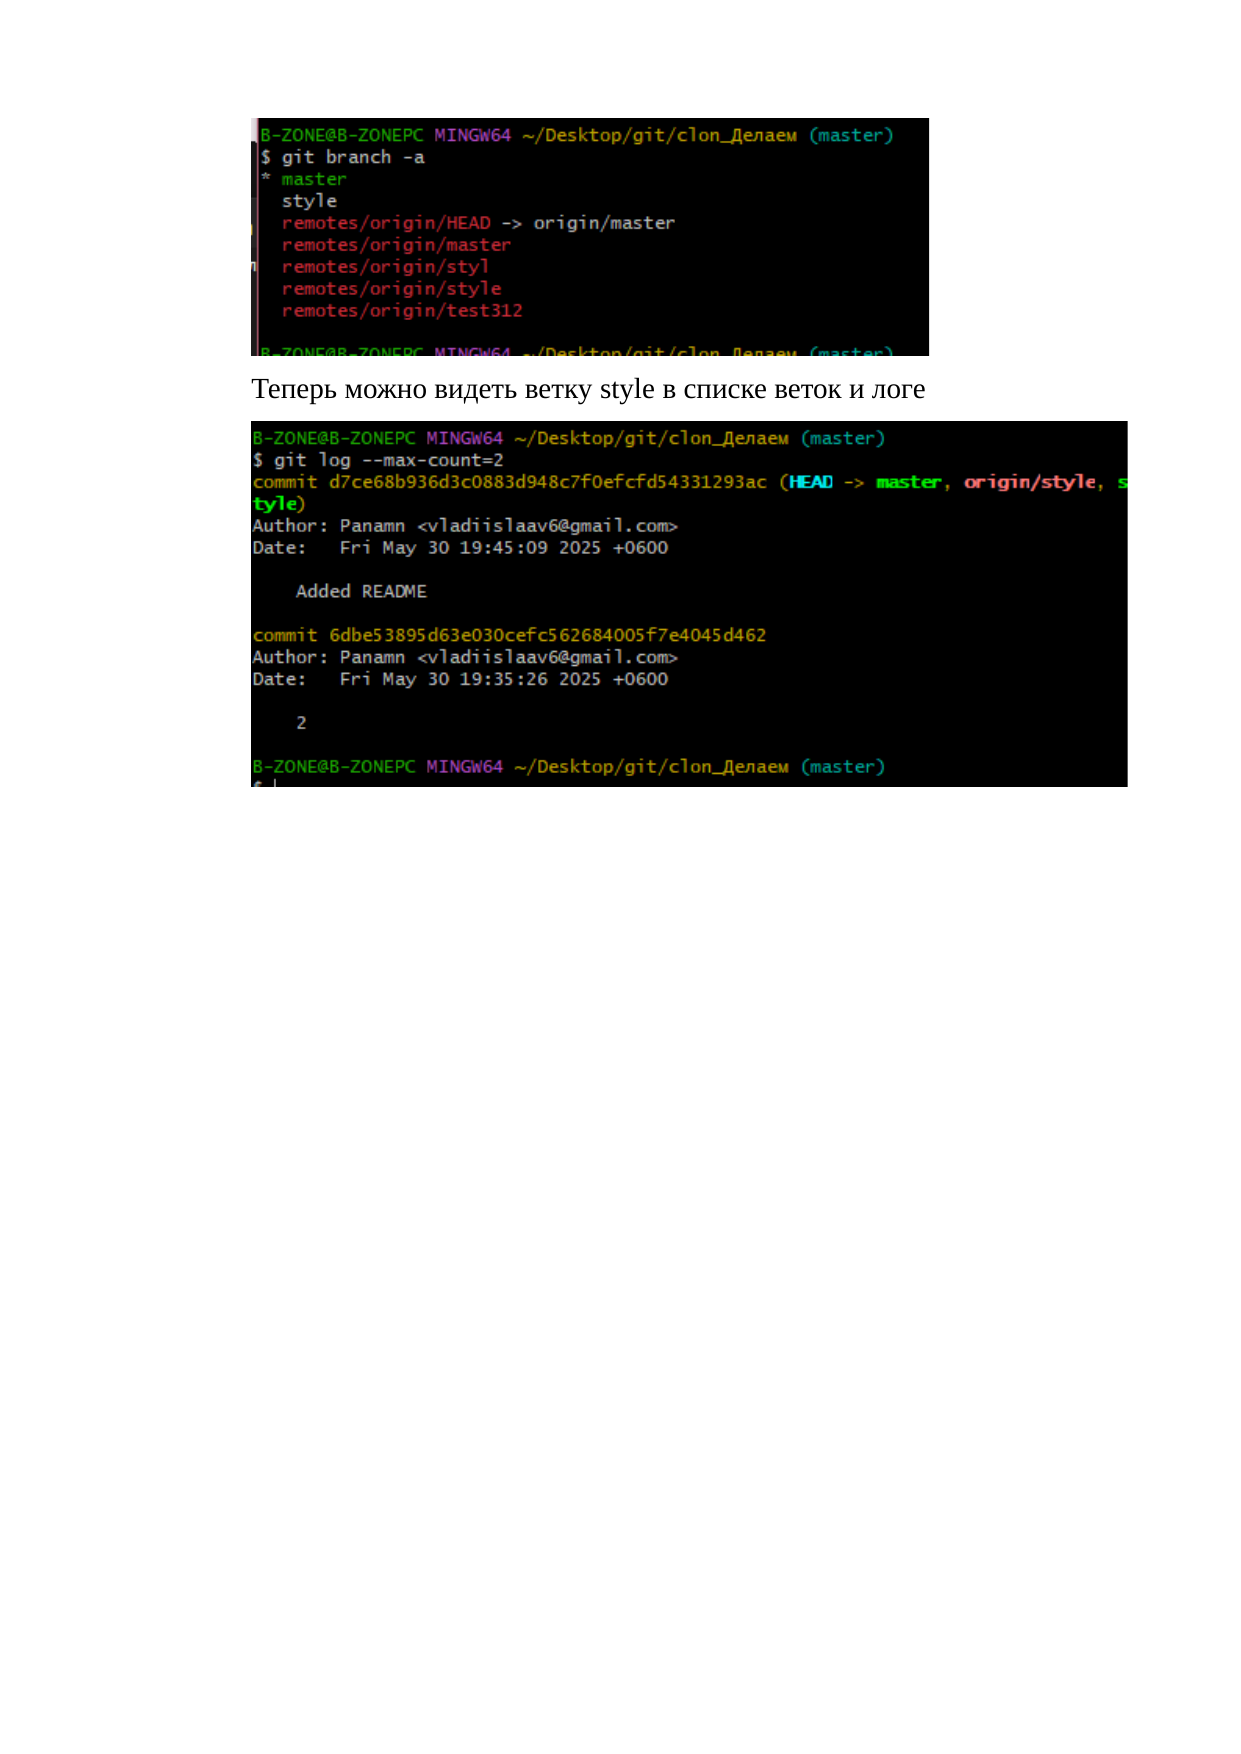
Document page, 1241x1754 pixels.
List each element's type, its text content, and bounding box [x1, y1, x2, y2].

picture [251, 118, 930, 356]
picture [251, 421, 1128, 787]
text Теперь можно видеть ветку style в списке веток и логе [177, 371, 1152, 404]
